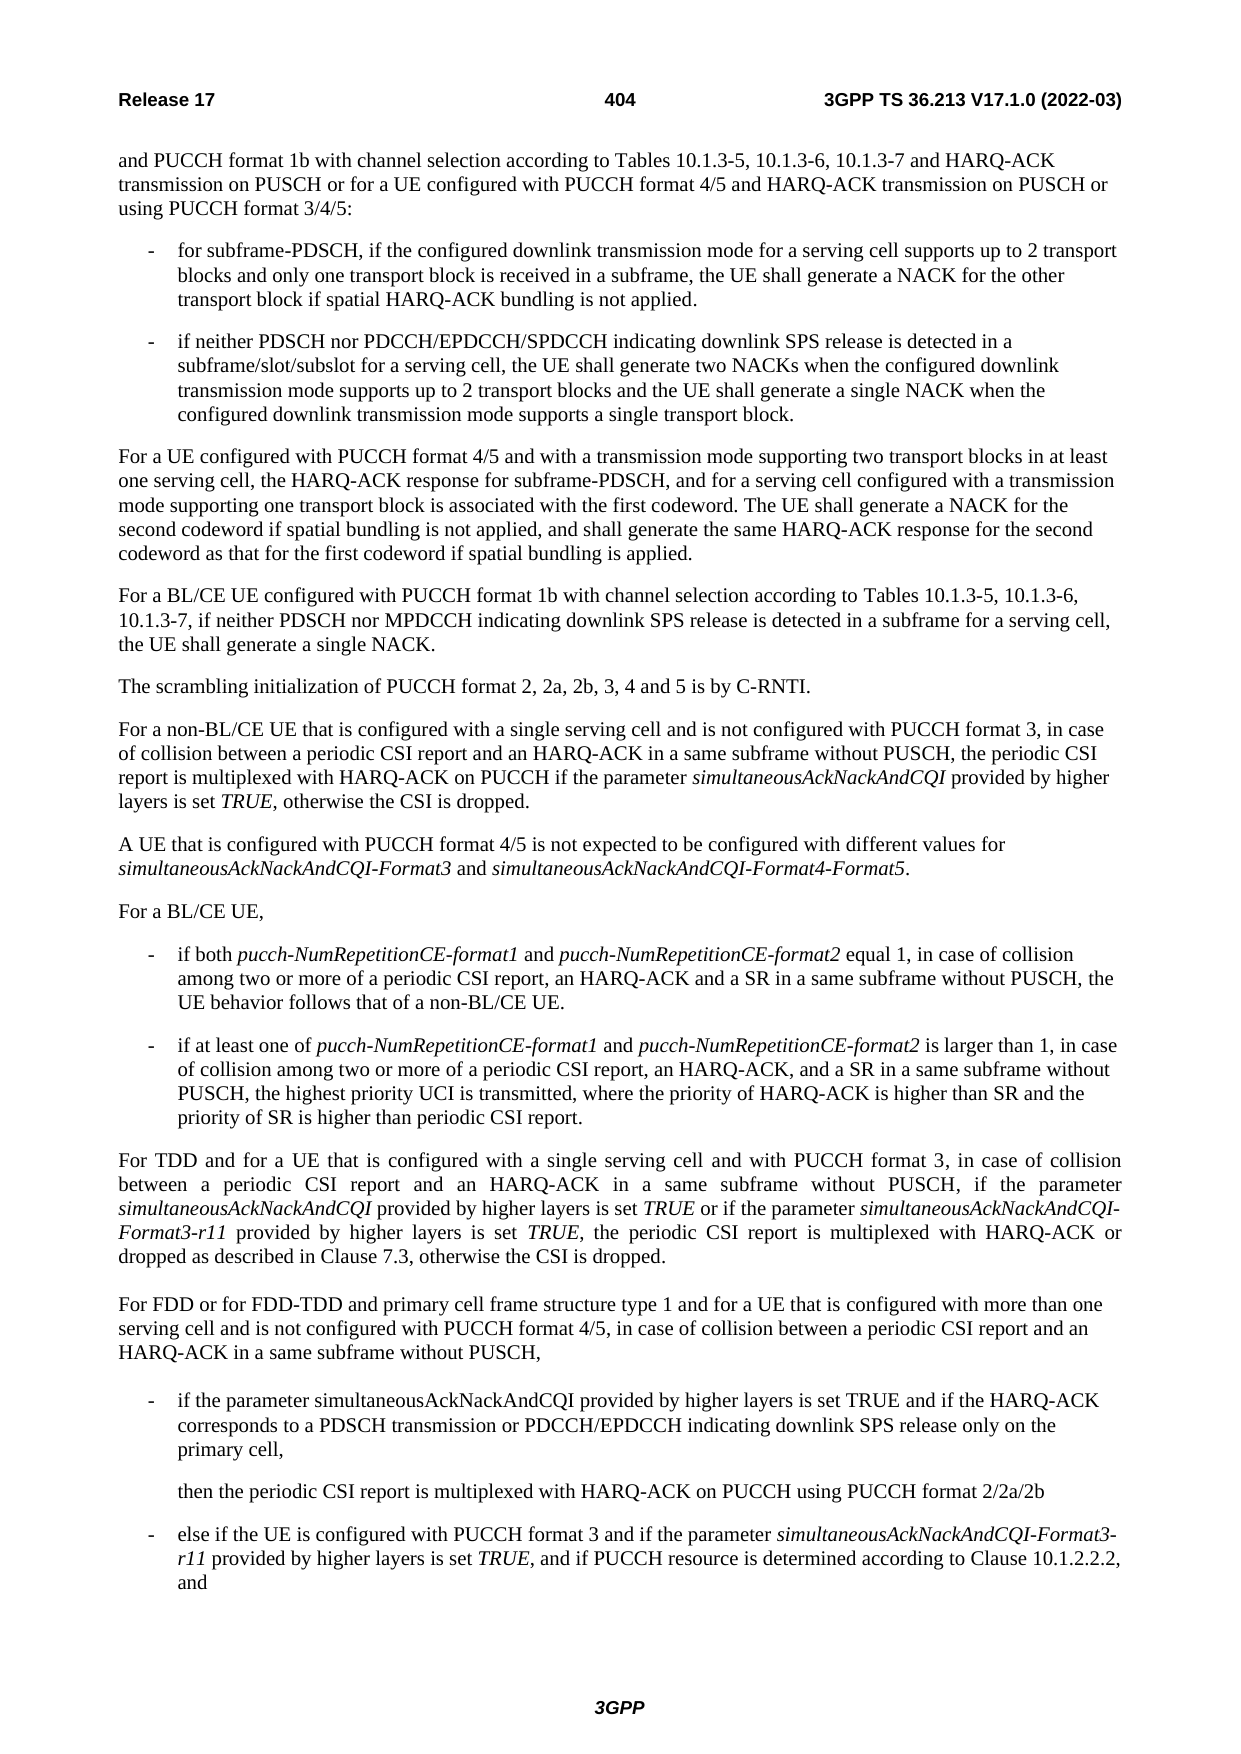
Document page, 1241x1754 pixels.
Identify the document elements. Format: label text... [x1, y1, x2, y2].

text then the periodic CSI report is multiplexed with HARQ-ACK on PUCCH using PUCCH format 2/2a/2b [177, 1479, 1122, 1503]
text For a BL/CE UE, [118, 899, 1122, 923]
text - for subframe-PDSCH, if the configured downlink transmission mode for a serving cell supports up to 2 transport blocks and only one transport block is received in a subframe, the UE shall generate a NACK for the other transport block if spatial HARQ-ACK bundling is not applied. [148, 238, 1122, 311]
text For TDD and for a UE that is configured with a single serving cell and with PUCCH format 3, in case of collision between a periodic CSI report and an HARQ-ACK in a same subframe without PUSCH, if the parameter simultaneousAckNackAndCQI provided by higher layers is set TRUE or if the parameter simultaneousAckNackAndCQI-Format3-r11 provided by higher layers is set TRUE, the periodic CSI report is multiplexed with HARQ-ACK or dropped as described in Clause 7.3, otherwise the CSI is dropped. [118, 1148, 1122, 1268]
text For FDD or for FDD-TDD and primary cell frame structure type 1 and for a UE that is configured with more than one serving cell and is not configured with PUCCH format 4/5, in case of collision between a periodic CSI report and an HARQ-ACK in a same subframe without PUSCH, [118, 1292, 1122, 1364]
text - else if the UE is configured with PUCCH format 3 and if the parameter simultaneousAckNackAndCQI-Format3-r11 provided by higher layers is set TRUE, and if PUCCH resource is determined according to Clause 10.1.2.2.2, and [148, 1522, 1122, 1594]
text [118, 147, 1122, 220]
text For a non-BL/CE UE that is configured with a single serving cell and is not configured with PUCCH format 3, in case of collision between a periodic CSI report and an HARQ-ACK in a same subframe without PUSCH, the periodic CSI report is multiplexed with HARQ-ACK on PUCCH if the parameter simultaneousAckNackAndCQI provided by higher layers is set TRUE, otherwise the CSI is dropped. [118, 717, 1122, 813]
text The scrambling initialization of PUCCH format 2, 2a, 2b, 3, 4 and 5 is by C-RNTI. [118, 674, 1122, 698]
text For a BL/CE UE configured with PUCCH format 1b with channel selection according to Tables 10.1.3-5, 10.1.3-6, 10.1.3-7, if neither PDSCH nor MPDCCH indicating downlink SPS release is detected in a subframe for a serving cell, the UE shall generate a single NACK. [118, 583, 1122, 656]
text - if at least one of pucch-NumRepetitionCE-format1 and pucch-NumRepetitionCE-format2 is larger than 1, in case of collision among two or more of a periodic CSI report, an HARQ-ACK, and a SR in a same subframe without PUSCH, the highest priority UCI is transmitted, where the priority of HARQ-ACK is higher than SR and the priority of SR is higher than periodic CSI report. [148, 1033, 1122, 1129]
text A UE that is configured with PUCCH format 4/5 is not expected to be configured with different values for simultaneousAckNackAndCQI-Format3 and simultaneousAckNackAndCQI-Format4-Format5. [118, 832, 1122, 880]
text - if the parameter simultaneousAckNackAndCQI provided by higher layers is set TRUE and if the HARQ-ACK corresponds to a PDSCH transmission or PDCCH/EPDCCH indicating downlink SPS release only on the primary cell, [148, 1388, 1122, 1461]
text - if neither PDSCH nor PDCCH/EPDCCH/SPDCCH indicating downlink SPS release is detected in a subframe/slot/subslot for a serving cell, the UE shall generate two NACKs when the configured downlink transmission mode supports up to 2 transport blocks and the UE shall generate a single NACK when the configured downlink transmission mode supports a single transport block. [148, 329, 1122, 426]
text - if both pucch-NumRepetitionCE-format1 and pucch-NumRepetitionCE-format2 equal 1, in case of collision among two or more of a periodic CSI report, an HARQ-ACK and a SR in a same subframe without PUSCH, the UE behavior follows that of a non-BL/CE UE. [148, 942, 1122, 1014]
text For a UE configured with PUCCH format 4/5 and with a transmission mode supporting two transport blocks in at least one serving cell, the HARQ-ACK response for subframe-PDSCH, and for a serving cell configured with a transmission mode supporting one transport block is associated with the first codeword. The UE shall generate a NACK for the second codeword if spatial bundling is not applied, and shall generate the same HARQ-ACK response for the second codeword as that for the first codeword if spatial bundling is applied. [118, 444, 1122, 565]
